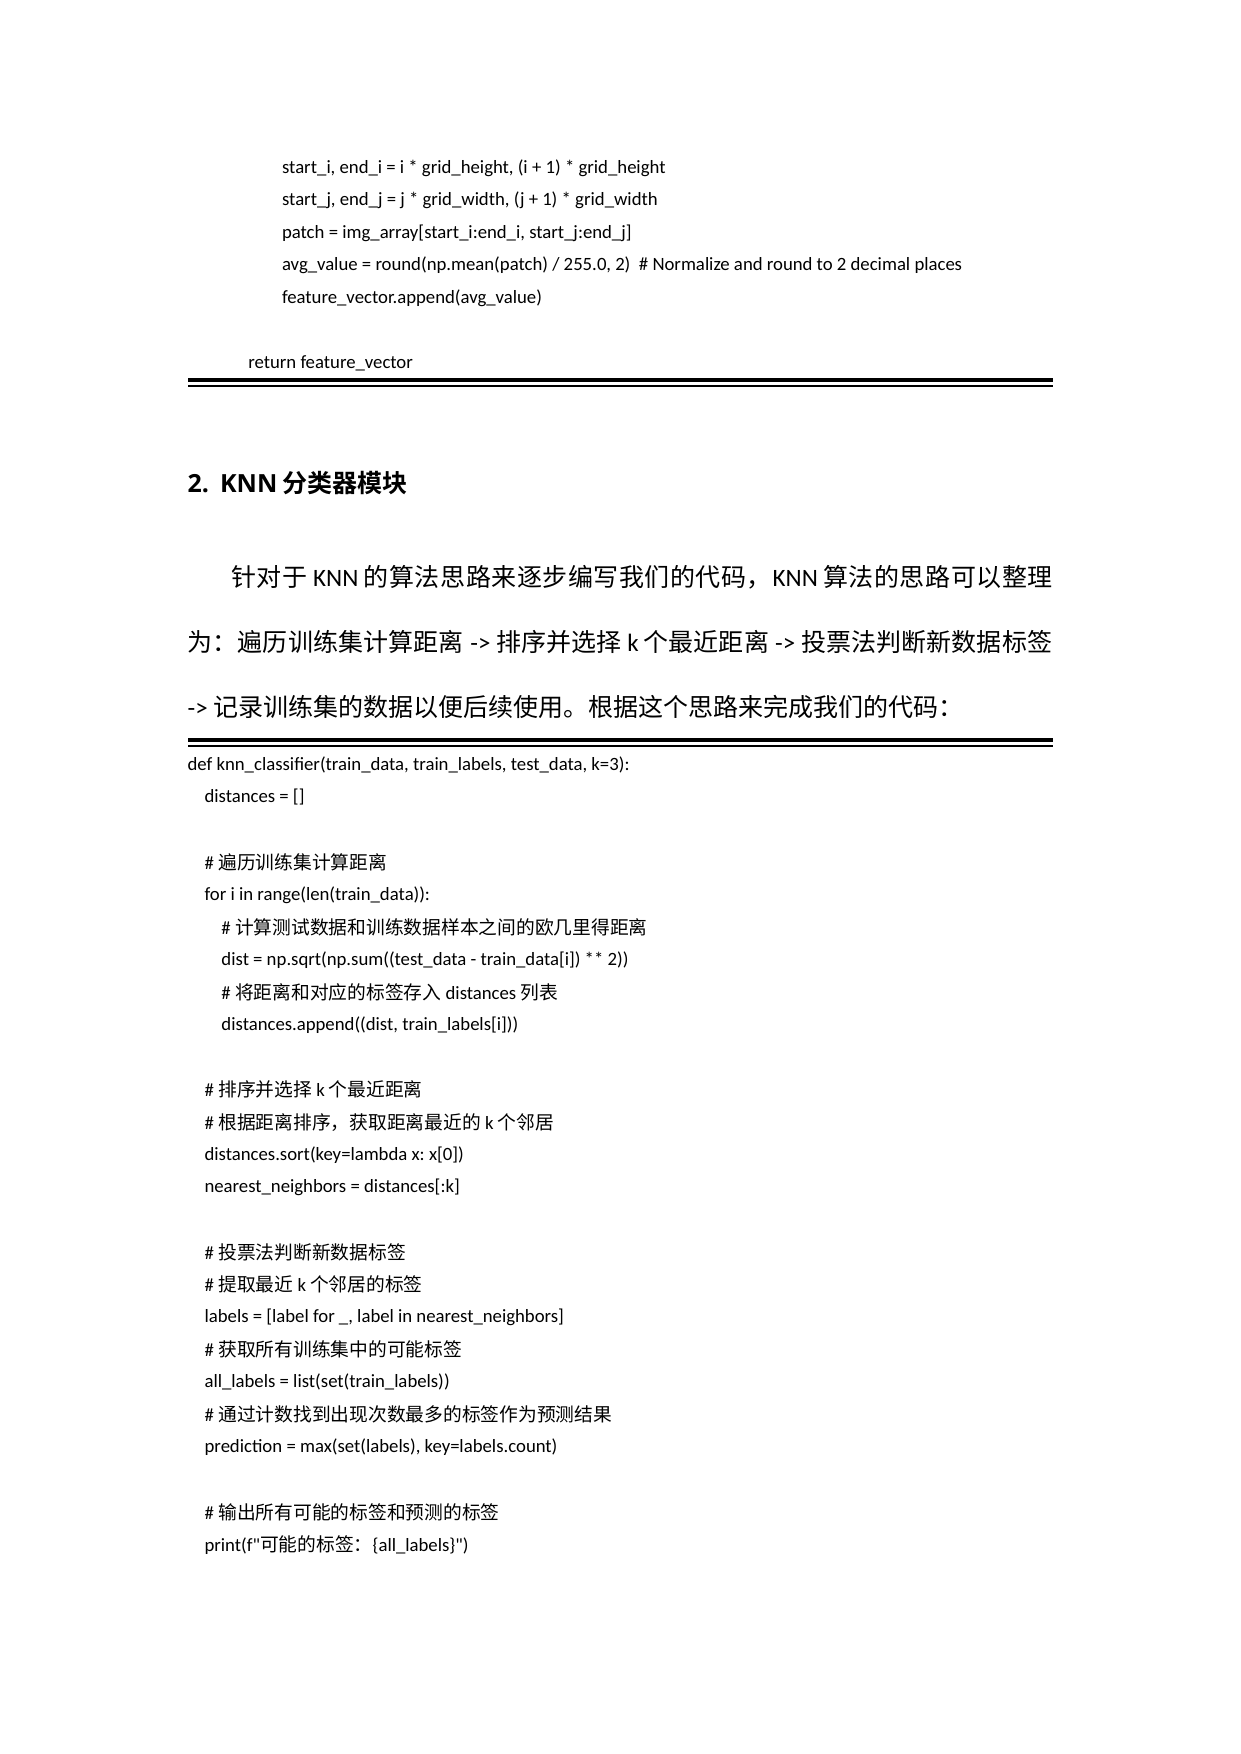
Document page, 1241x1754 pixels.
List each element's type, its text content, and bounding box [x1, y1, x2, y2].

list # 通过计数找到出现次数最多的标签作为预测结果 [187, 1397, 1053, 1430]
list # 排序并选择 k 个最近距离 [187, 1072, 1053, 1105]
list # 遍历训练集计算距离 [187, 845, 1053, 877]
list feature_vector.append(avg_value) [187, 280, 1053, 312]
list nearest_neighbors = distances[:k] [187, 1170, 1053, 1202]
list all_labels = list(set(train_labels)) [187, 1365, 1053, 1397]
list for i in range(len(train_data)): [187, 877, 1053, 910]
list # 获取所有训练集中的可能标签 [187, 1332, 1053, 1365]
list return feature_vector [187, 345, 1053, 387]
list labels = [label for _, label in nearest_neighbors] [187, 1300, 1053, 1332]
list 针对于KNN的算法思路来逐步编写我们的代码，KNN算法的思路可以整理为：遍历训练集计算距离 -> 排序并选择k个最近距离 -> 投票法判断新数据标签 -> 记录训练集的数据以便后续使用。根据这个思路来完成我们的代码： [187, 543, 1053, 747]
list distances.sort(key=lambda x: x[0]) [187, 1137, 1053, 1170]
list def knn_classifier(train_data, train_labels, test_data, k=3): [187, 747, 1053, 780]
list dist = np.sqrt(np.sum((test_data - train_data[i]) ** 2)) [187, 942, 1053, 975]
list prediction = max(set(labels), key=labels.count) [187, 1430, 1053, 1462]
list distances.append((dist, train_labels[i])) [187, 1007, 1053, 1040]
list # 将距离和对应的标签存入 distances 列表 [187, 975, 1053, 1007]
list start_j, end_j = j * grid_width, (j + 1) * grid_width [187, 182, 1053, 215]
list # 计算测试数据和训练数据样本之间的欧几里得距离 [187, 910, 1053, 942]
list # 投票法判断新数据标签 [187, 1235, 1053, 1267]
list # 输出所有可能的标签和预测的标签 [187, 1495, 1053, 1527]
list start_i, end_i = i * grid_height, (i + 1) * grid_height [187, 150, 1053, 182]
list print(f"可能的标签：{all_labels}") [187, 1527, 1053, 1560]
list patch = img_array[start_i:end_i, start_j:end_j] [187, 215, 1053, 247]
list avg_value = round(np.mean(patch) / 255.0, 2) # Normalize and round to 2 decimal places [187, 247, 1053, 280]
list # 提取最近 k 个邻居的标签 [187, 1267, 1053, 1300]
list # 根据距离排序，获取距离最近的 k 个邻居 [187, 1105, 1053, 1137]
list distances = [] [187, 780, 1053, 812]
subtitle KNN分类器模块 [187, 449, 1053, 514]
